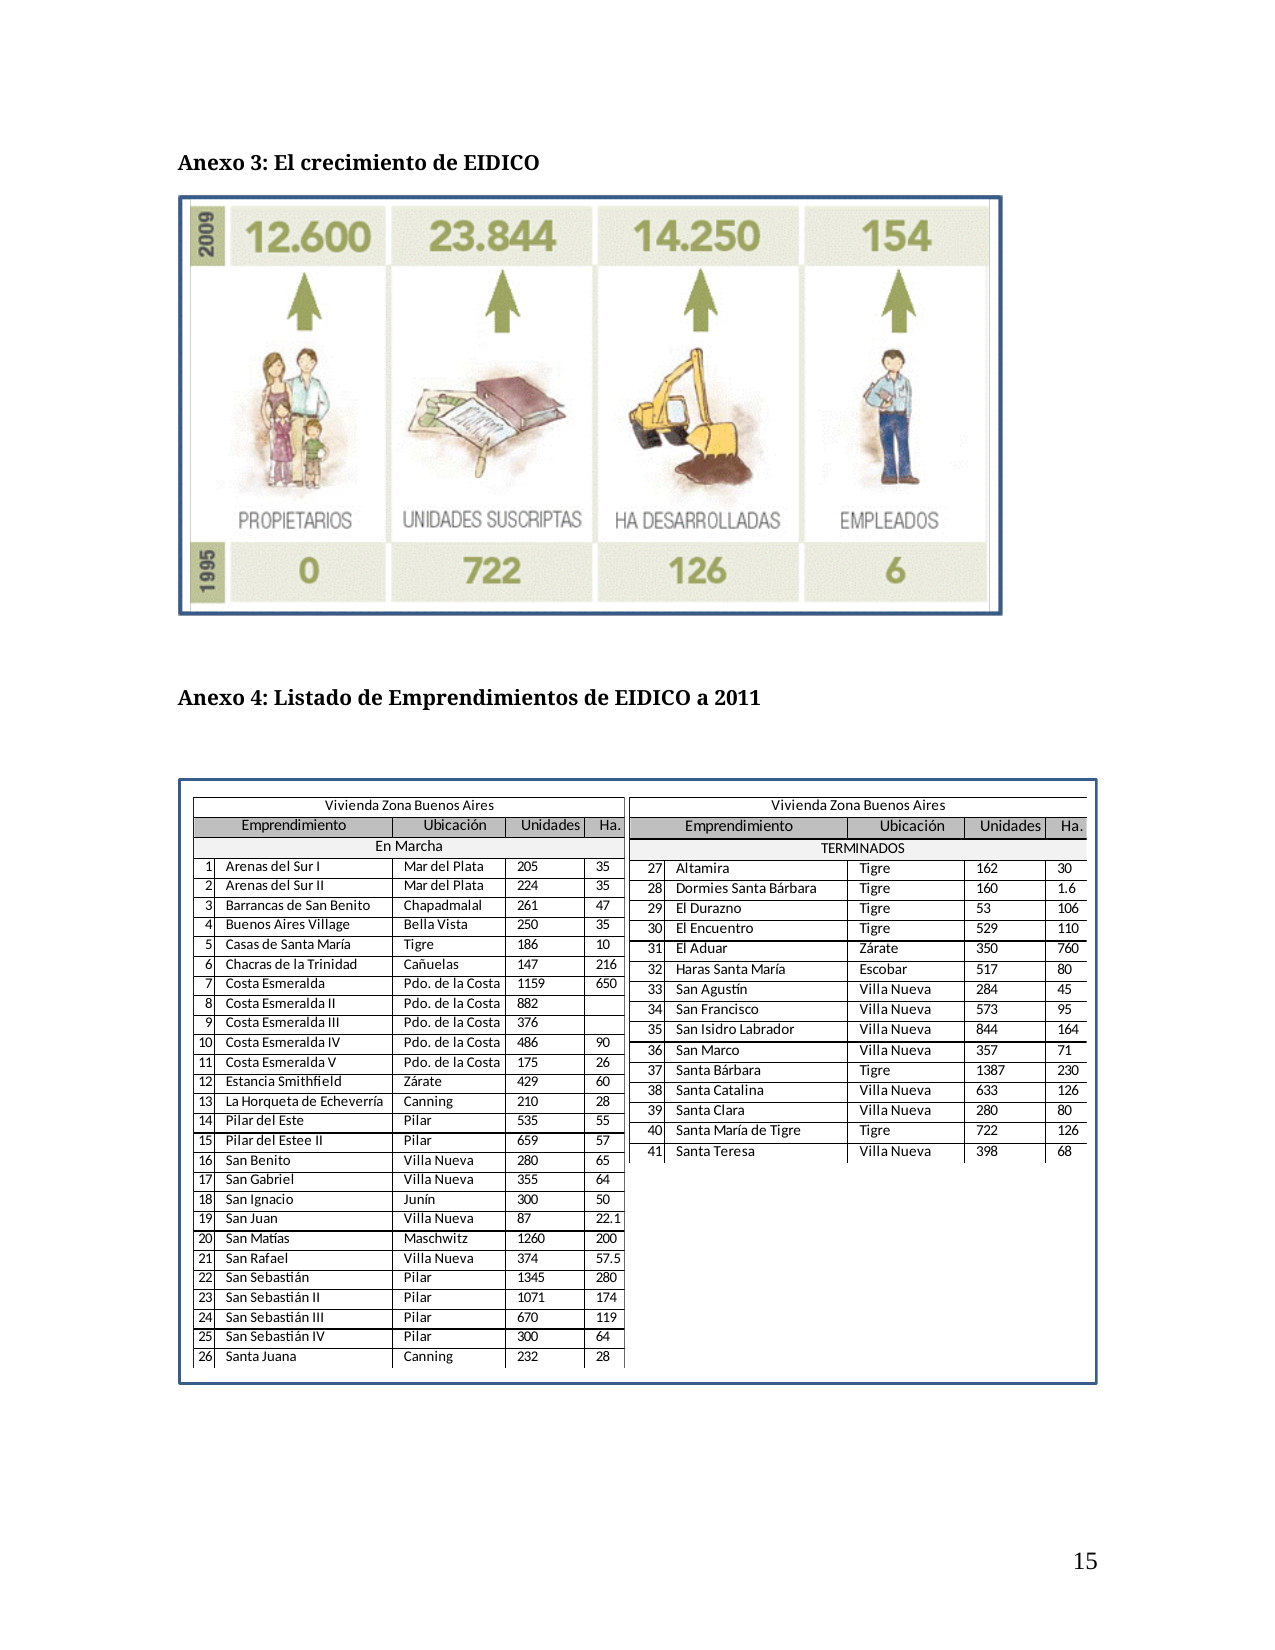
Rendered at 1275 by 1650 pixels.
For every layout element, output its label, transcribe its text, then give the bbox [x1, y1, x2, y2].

text Anexo 3: El crecimiento de EIDICO [177, 148, 1195, 176]
text Anexo 4: Listado de Emprendimientos de EIDICO a 2011 [177, 683, 1195, 711]
picture [177, 194, 1004, 617]
